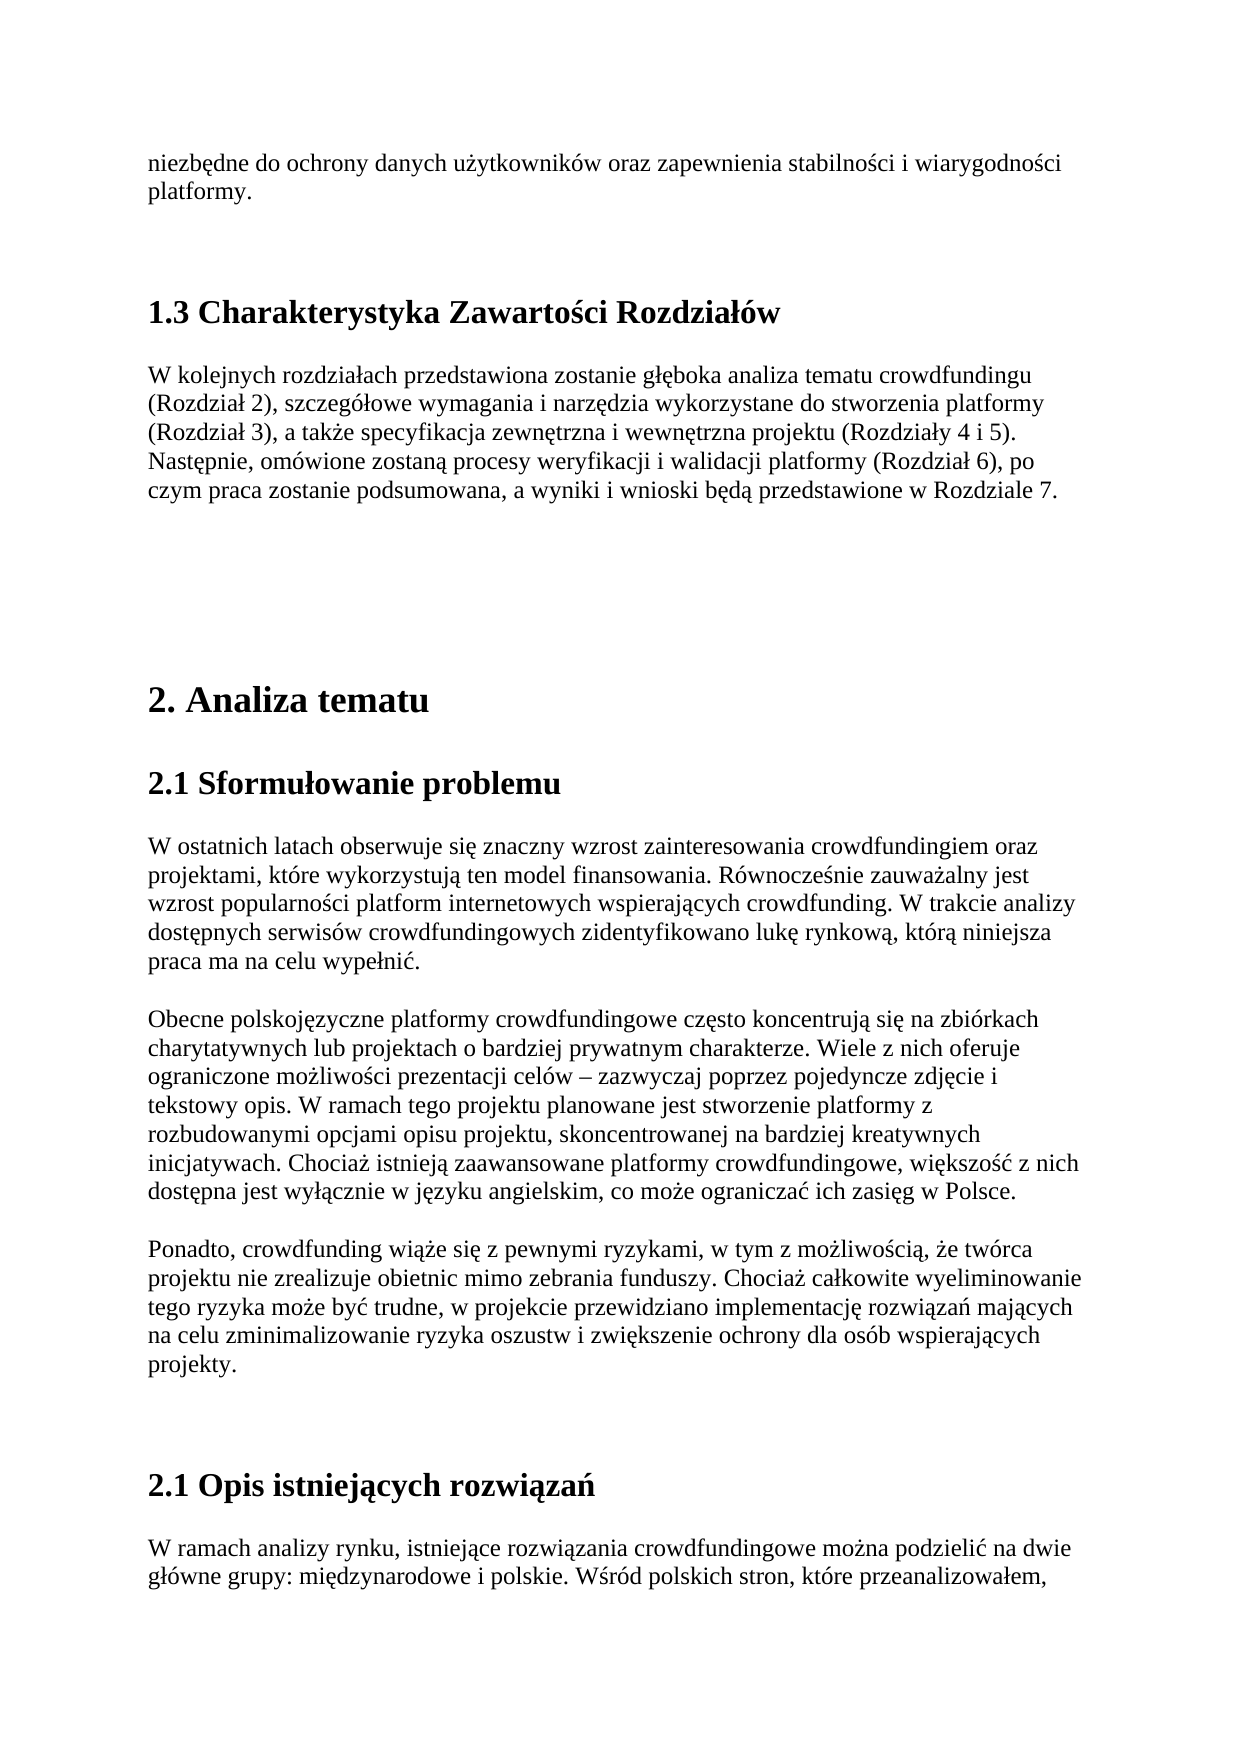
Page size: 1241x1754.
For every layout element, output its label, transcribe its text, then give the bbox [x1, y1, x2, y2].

text 2.1 Sformułowanie problemu [148, 763, 1093, 802]
text 2. Analiza tematu [148, 677, 1093, 720]
text Obecne polskojęzyczne platformy crowdfundingowe często koncentrują się na zbiórkach charytatywnych lub projektach o bardziej prywatnym charakterze. Wiele z nich oferuje ograniczone możliwości prezentacji celów – zazwyczaj poprzez pojedyncze zdjęcie i tekstowy opis. W ramach tego projektu planowane jest stworzenie platformy z rozbudowanymi opcjami opisu projektu, skoncentrowanej na bardziej kreatywnych inicjatywach. Chociaż istnieją zaawansowane platformy crowdfundingowe, większość z nich dostępna jest wyłącznie w języku angielskim, co może ograniczać ich zasięg w Polsce. [148, 1004, 1093, 1205]
text Ponadto, crowdfunding wiąże się z pewnymi ryzykami, w tym z możliwością, że twórca projektu nie zrealizuje obietnic mimo zebrania funduszy. Chociaż całkowite wyeliminowanie tego ryzyka może być trudne, w projekcie przewidziano implementację rozwiązań mających na celu zminimalizowanie ryzyka oszustw i zwiększenie ochrony dla osób wspierających projekty. [148, 1234, 1093, 1378]
text 1.3 Charakterystyka Zawartości Rozdziałów [148, 292, 1093, 331]
text W ostatnich latach obserwuje się znaczny wzrost zainteresowania crowdfundingiem oraz projektami, które wykorzystują ten model finansowania. Równocześnie zauważalny jest wzrost popularności platform internetowych wspierających crowdfunding. W trakcie analizy dostępnych serwisów crowdfundingowych zidentyfikowano lukę rynkową, którą niniejsza praca ma na celu wypełnić. [148, 831, 1093, 975]
text 2.1 Opis istniejących rozwiązań [148, 1465, 1093, 1503]
text W kolejnych rozdziałach przedstawiona zostanie głęboka analiza tematu crowdfundingu (Rozdział 2), szczegółowe wymagania i narzędzia wykorzystane do stworzenia platformy (Rozdział 3), a także specyfikacja zewnętrzna i wewnętrzna projektu (Rozdziały 4 i 5). Następnie, omówione zostaną procesy weryfikacji i walidacji platformy (Rozdział 6), po czym praca zostanie podsumowana, a wyniki i wnioski będą przedstawione w Rozdziale 7. [148, 360, 1093, 503]
